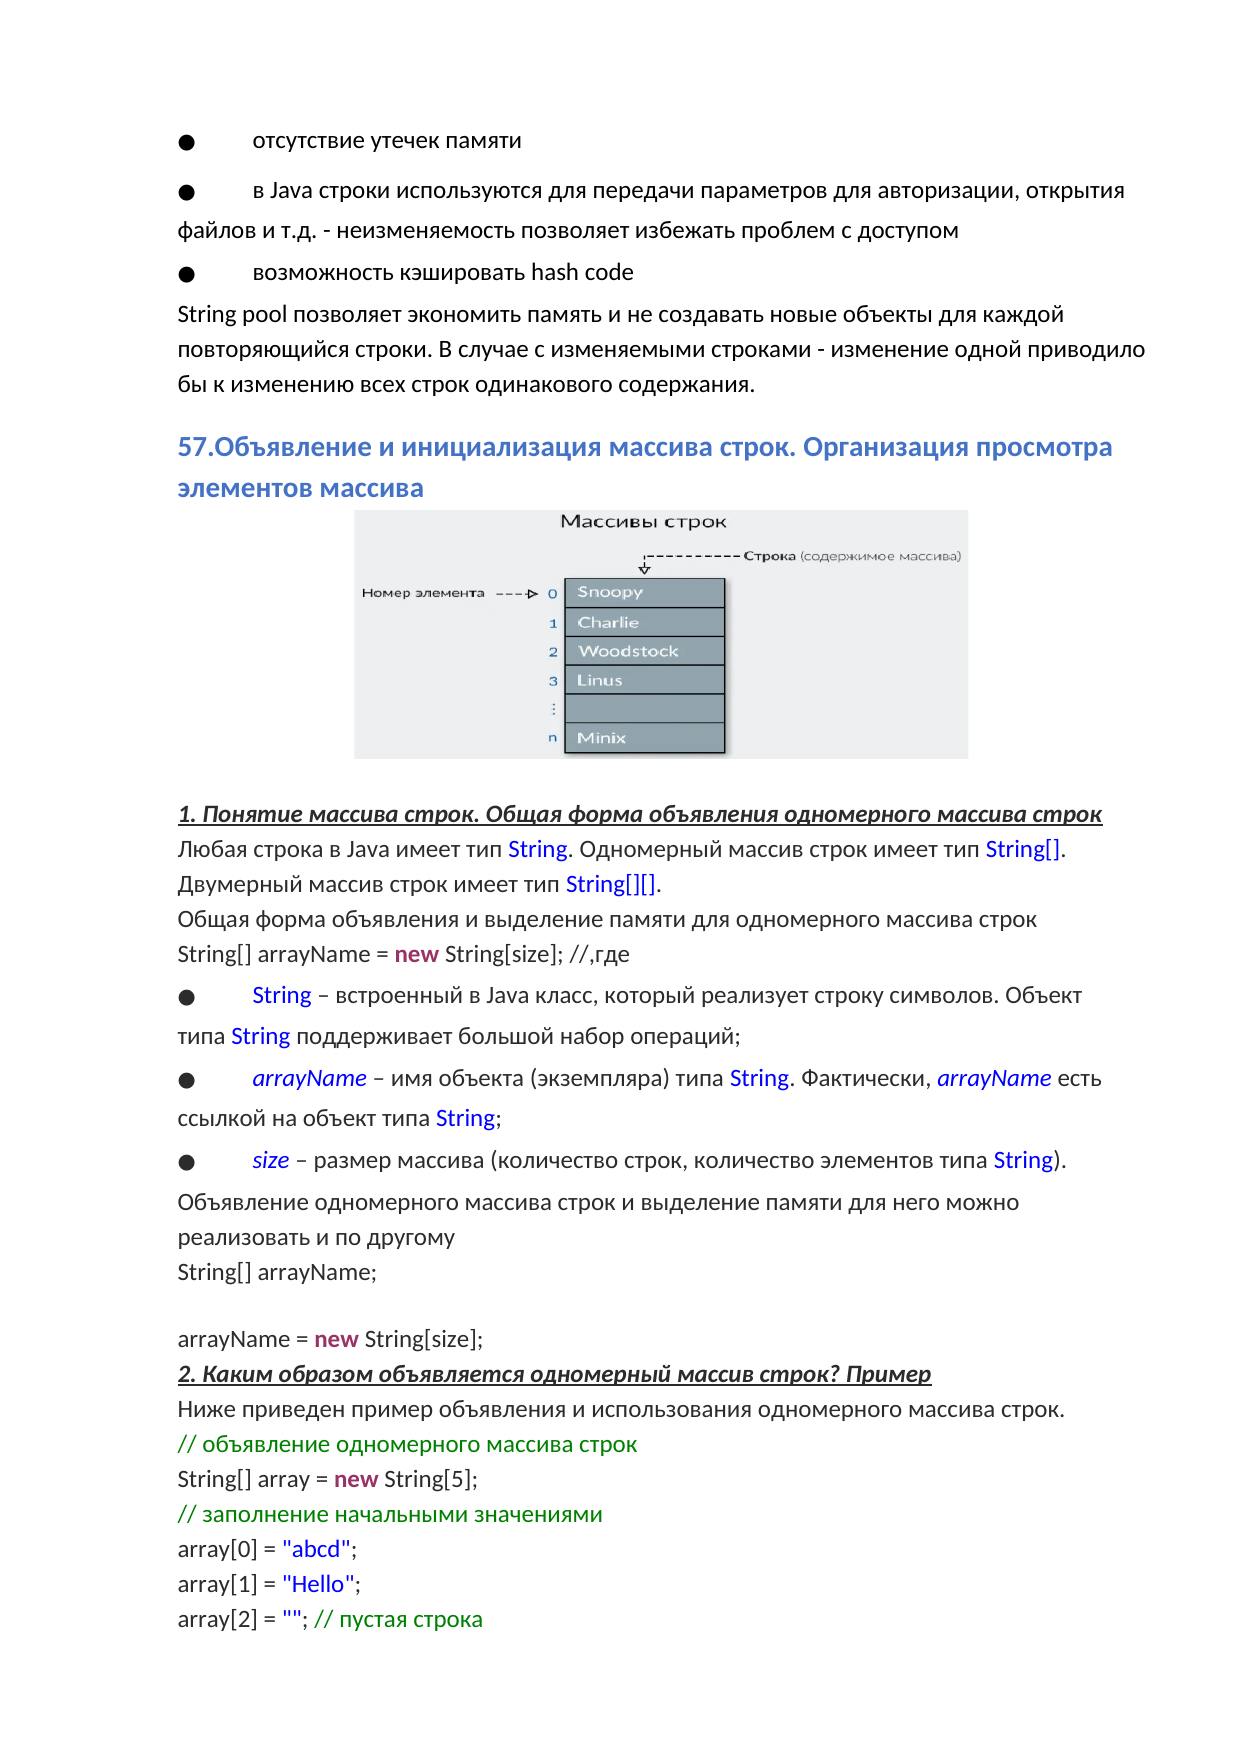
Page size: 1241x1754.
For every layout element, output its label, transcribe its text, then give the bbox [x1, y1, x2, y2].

picture [354, 510, 969, 759]
list size – размер массива (количество строк, количество элементов типа String). [177, 1137, 1152, 1180]
text Ниже приведен пример объявления и использования одномерного массива строк. [177, 1393, 1152, 1424]
list String – встроенный в Java класс, который реализует строку символов. Объект типа String поддерживает большой набор операций; [177, 973, 1152, 1051]
text String[] array = new String[5]; [177, 1463, 1152, 1494]
list в Java строки используются для передачи параметров для авторизации, открытия файлов и т.д. - неизменяемость позволяет избежать проблем с доступом [177, 167, 1152, 245]
text arrayName = new String[size]; [177, 1323, 1152, 1354]
text // заполнение начальными значениями [177, 1498, 1152, 1529]
subtitle 57.Объявление и инициализация массива строк. Организация просмотра элементов массива [177, 428, 1152, 505]
text array[1] = "Hello"; [177, 1568, 1152, 1599]
text array[0] = "abcd"; [177, 1533, 1152, 1564]
text array[2] = ""; // пустая строка [177, 1603, 1152, 1634]
list отсутствие утечек памяти [177, 118, 1152, 161]
list arrayName – имя объекта (экземпляра) типа String. Фактически, arrayName есть ссылкой на объект типа String; [177, 1055, 1152, 1133]
text Любая строка в Java имеет тип String. Одномерный массив строк имеет тип String[]. Двумерный массив строк имеет тип String[][]. [177, 833, 1152, 898]
subtitle 2. Каким образом объявляется одномерный массив строк? Пример [177, 1358, 1152, 1389]
text Общая форма объявления и выделение памяти для одномерного массива строк [177, 903, 1152, 933]
text // объявление одномерного массива строк [177, 1428, 1152, 1459]
text String[] arrayName; [177, 1256, 1152, 1319]
text String[] arrayName = new String[size]; //,где [177, 938, 1152, 968]
text String pool позволяет экономить память и не создавать новые объекты для каждой повторяющийся строки. В случае с изменяемыми строками - изменение одной приводило бы к изменению всех строк одинакового содержания. [177, 298, 1152, 399]
subtitle 1. Понятие массива строк. Общая форма объявления одномерного массива строк [177, 798, 1152, 828]
text Объявление одномерного массива строк и выделение памяти для него можно реализовать и по другому [177, 1186, 1152, 1252]
list возможность кэшировать hash code [177, 249, 1152, 292]
